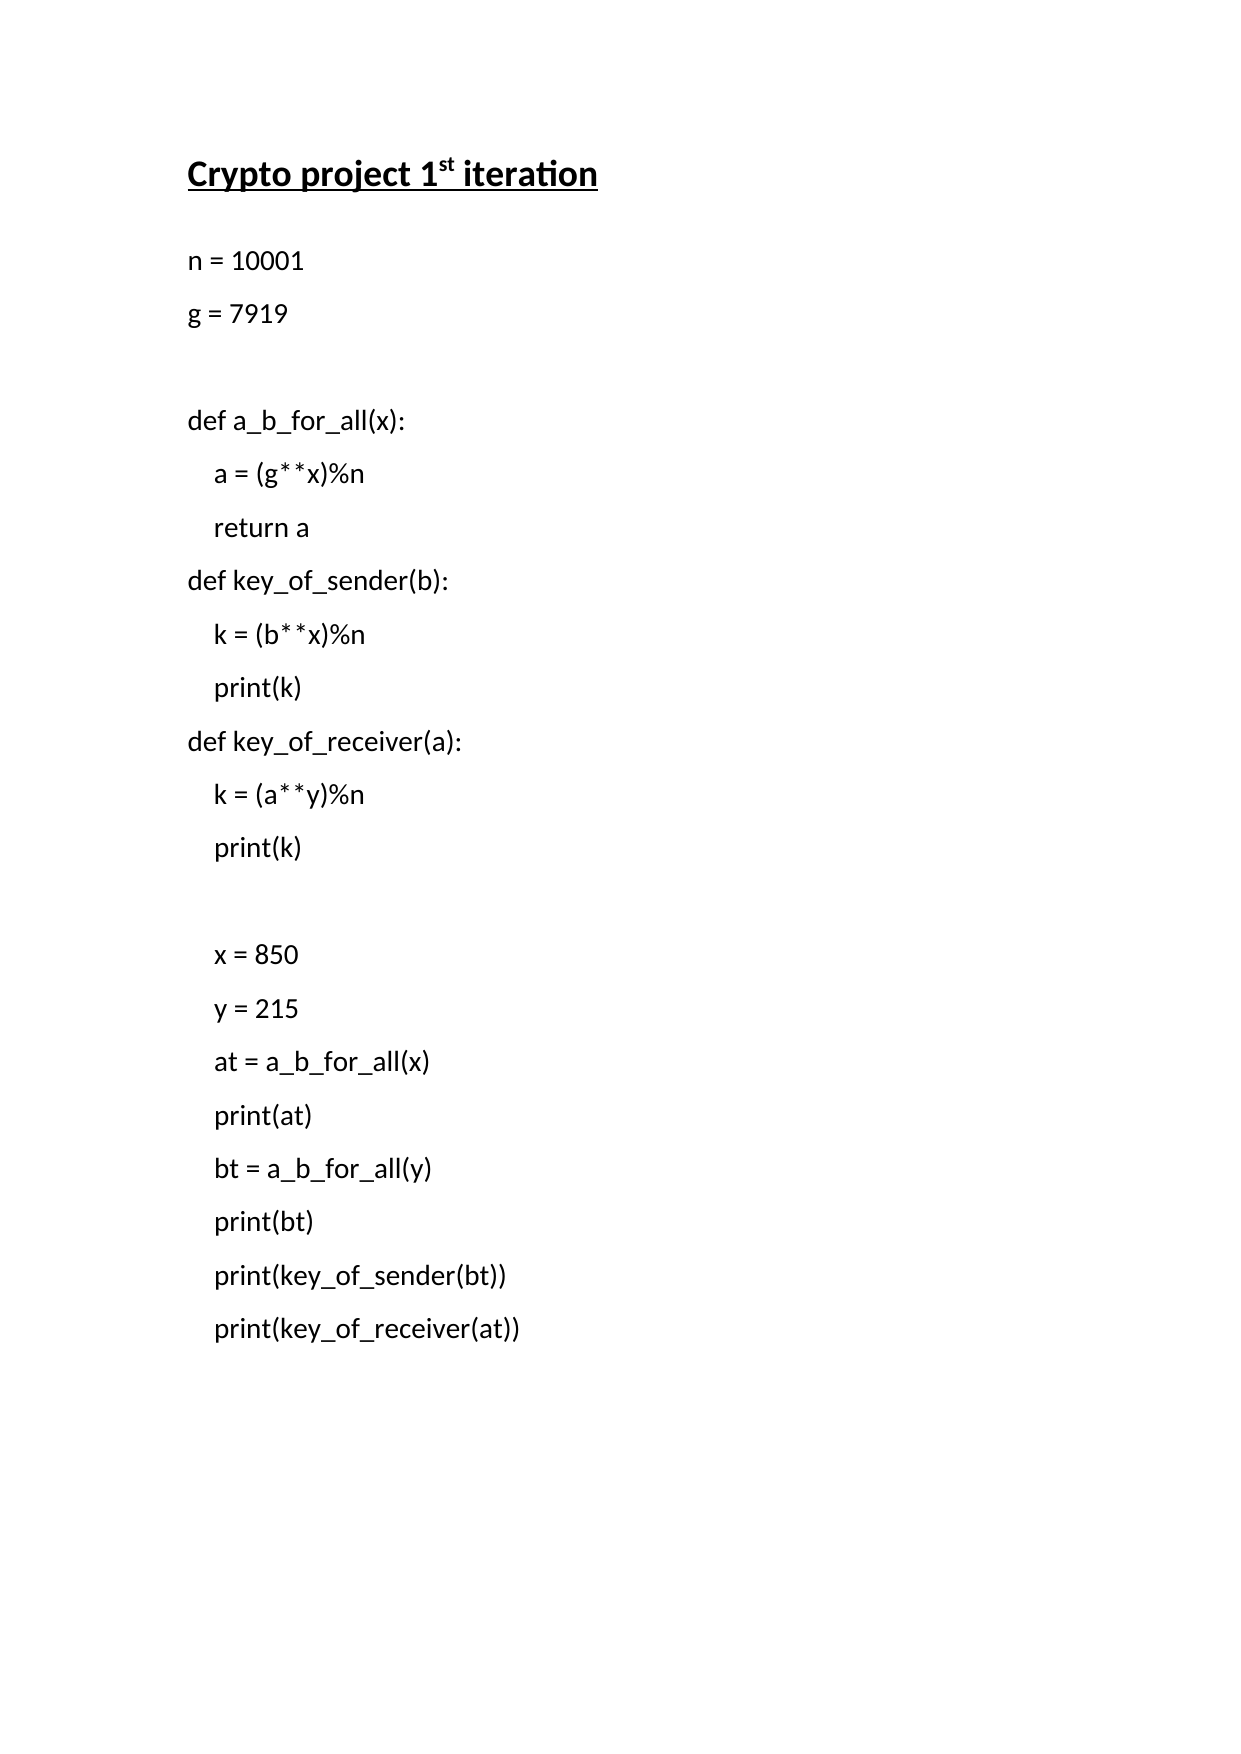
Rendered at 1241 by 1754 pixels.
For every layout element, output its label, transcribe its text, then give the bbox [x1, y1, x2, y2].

text y = 215 [187, 990, 1053, 1025]
text print(k) [187, 669, 1053, 705]
text def key_of_receiver(a): [187, 723, 1053, 758]
text bt = a_b_for_all(y) [187, 1150, 1053, 1186]
text Crypto project 1st iteration [187, 150, 1053, 196]
text x = 850 [187, 936, 1053, 972]
text n = 10001 [187, 242, 1053, 277]
text a = (g**x)%n [187, 455, 1053, 491]
text print(bt) [187, 1203, 1053, 1239]
text print(key_of_receiver(at)) [187, 1310, 1053, 1346]
text k = (b**x)%n [187, 616, 1053, 651]
text return a [187, 509, 1053, 544]
text g = 7919 [187, 295, 1053, 331]
text print(at) [187, 1097, 1053, 1132]
text def key_of_sender(b): [187, 562, 1053, 598]
text print(key_of_sender(bt)) [187, 1257, 1053, 1293]
text print(k) [187, 829, 1053, 865]
text def a_b_for_all(x): [187, 402, 1053, 438]
text at = a_b_for_all(x) [187, 1043, 1053, 1079]
text k = (a**y)%n [187, 776, 1053, 812]
